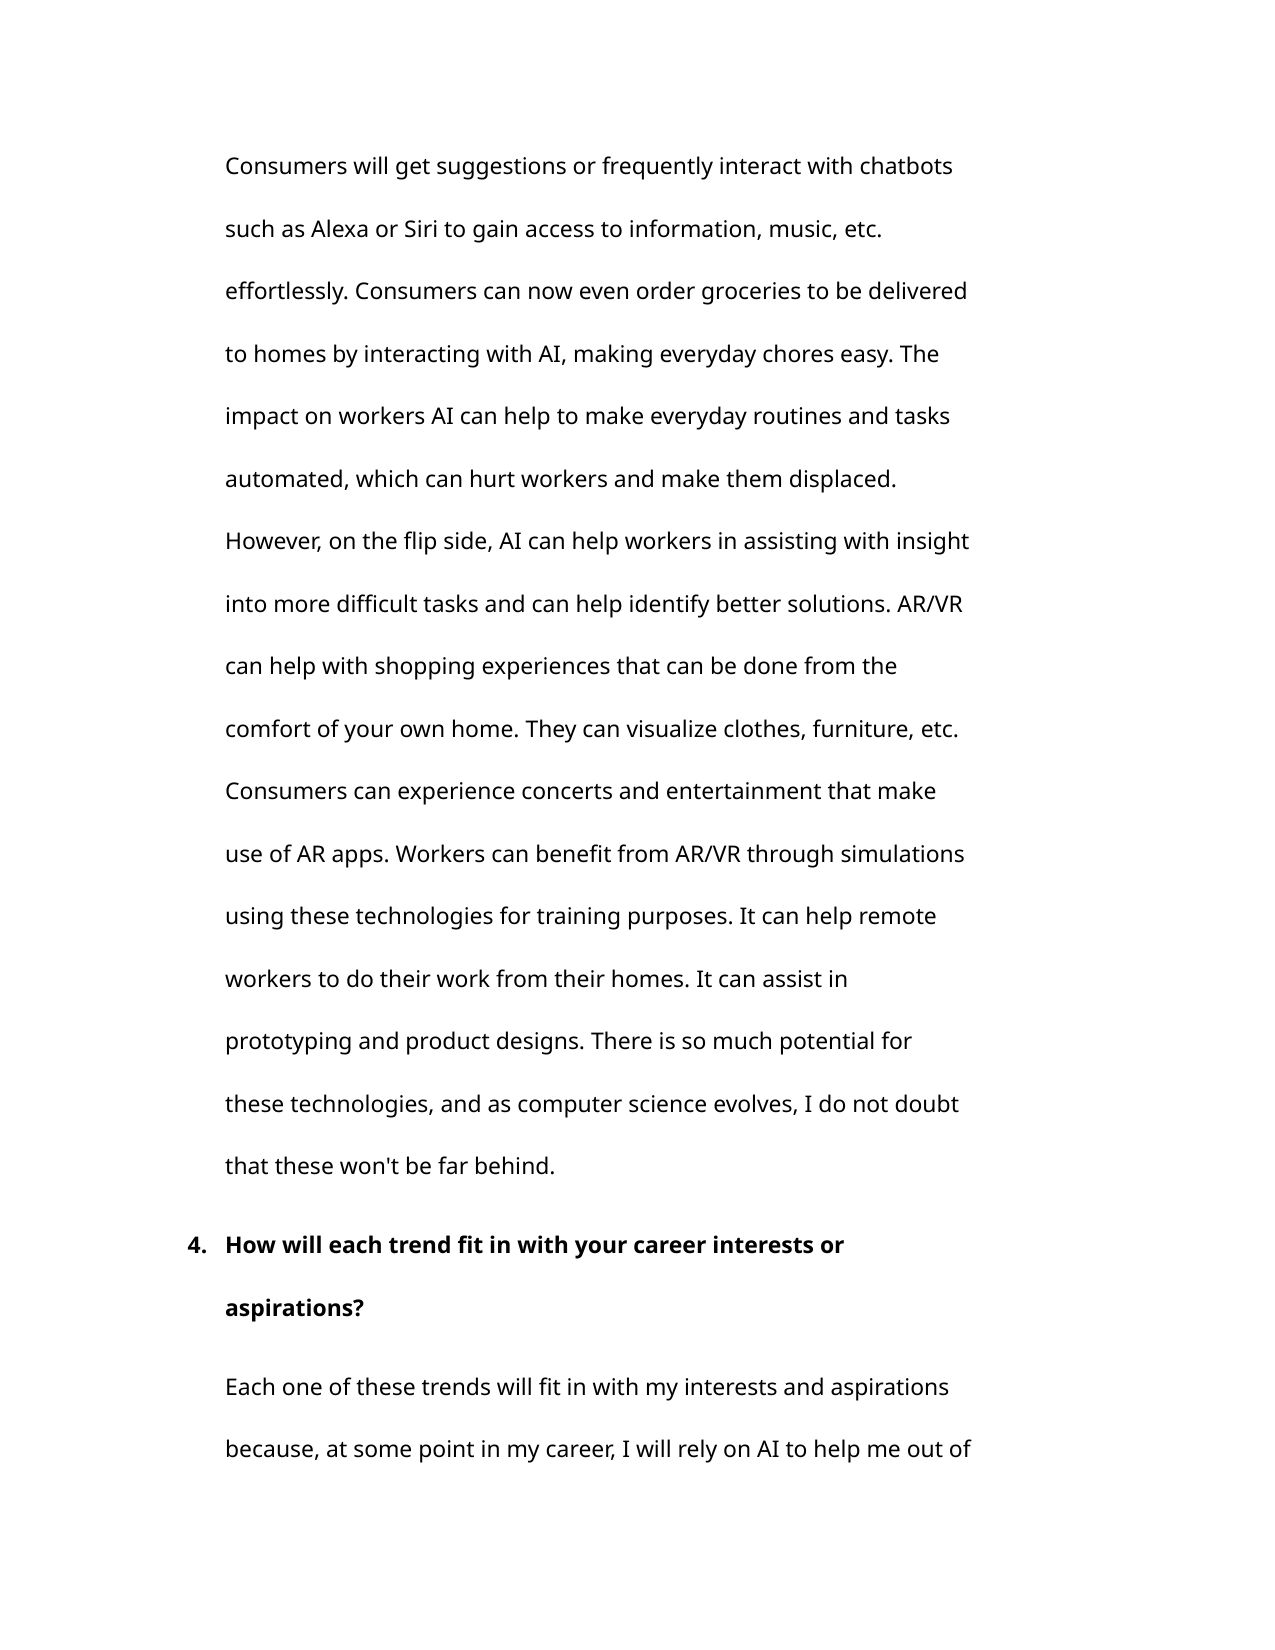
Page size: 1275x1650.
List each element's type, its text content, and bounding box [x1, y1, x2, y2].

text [225, 150, 975, 1181]
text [225, 1371, 975, 1464]
list How will each trend fit in with your career interests or aspirations? [187, 1229, 975, 1323]
